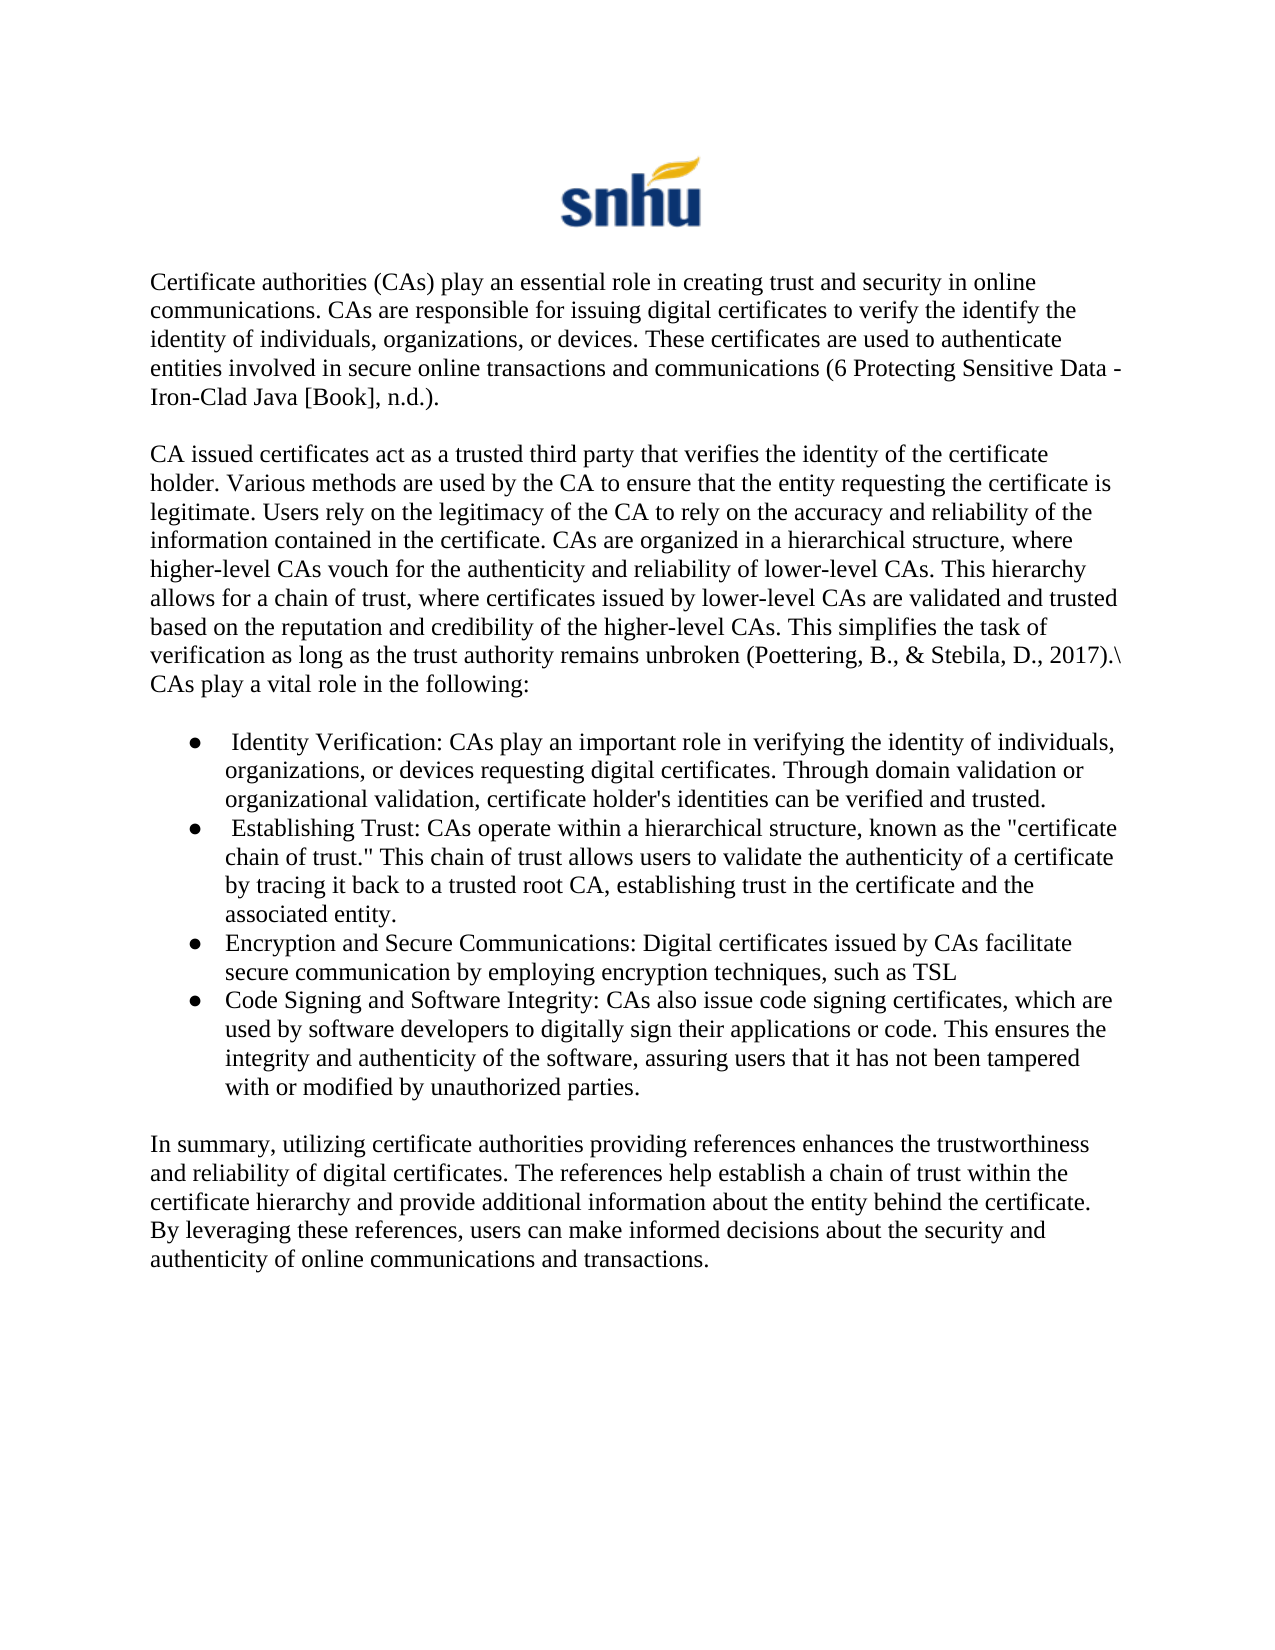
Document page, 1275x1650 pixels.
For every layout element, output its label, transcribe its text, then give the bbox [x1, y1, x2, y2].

list Establishing Trust: CAs operate within a hierarchical structure, known as the "certificate chain of trust." This chain of trust allows users to validate the authenticity of a certificate by tracing it back to a trusted root CA, establishing trust in the certificate and the associated entity. [187, 813, 1125, 928]
list Identity Verification: CAs play an important role in verifying the identity of individuals, organizations, or devices requesting digital certificates. Through domain validation or organizational validation, certificate holder's identities can be verified and trusted. [187, 727, 1125, 813]
text CAs play a vital role in the following: [150, 669, 1125, 698]
text CA issued certificates act as a trusted third party that verifies the identity of the certificate holder. Various methods are used by the CA to ensure that the entity requesting the certificate is legitimate. Users rely on the legitimacy of the CA to rely on the accuracy and reliability of the information contained in the certificate. CAs are organized in a hierarchical structure, where higher-level CAs vouch for the authenticity and reliability of lower-level CAs. This hierarchy allows for a chain of trust, where certificates issued by lower-level CAs are validated and trusted based on the reputation and credibility of the higher-level CAs. This simplifies the task of verification as long as the trust authority remains unbroken (Poettering, B., & Stebila, D., 2017).\ [150, 439, 1125, 669]
picture [530, 150, 745, 237]
list Encryption and Secure Communications: Digital certificates issued by CAs facilitate secure communication by employing encryption techniques, such as TSL [187, 928, 1125, 985]
list Code Signing and Software Integrity: CAs also issue code signing certificates, which are used by software developers to digitally sign their applications or code. This ensures the integrity and authenticity of the software, assuring users that it has not been tampered with or modified by unauthorized parties. [187, 985, 1125, 1100]
text Certificate authorities (CAs) play an essential role in creating trust and security in online communications. CAs are responsible for issuing digital certificates to verify the identify the identity of individuals, organizations, or devices. These certificates are used to authenticate entities involved in secure online transactions and communications (6 Protecting Sensitive Data - Iron-Clad Java [Book], n.d.). [150, 267, 1125, 410]
text In summary, utilizing certificate authorities providing references enhances the trustworthiness and reliability of digital certificates. The references help establish a chain of trust within the certificate hierarchy and provide additional information about the entity behind the certificate. By leveraging these references, users can make informed decisions about the security and authenticity of online communications and transactions. [150, 1129, 1125, 1273]
